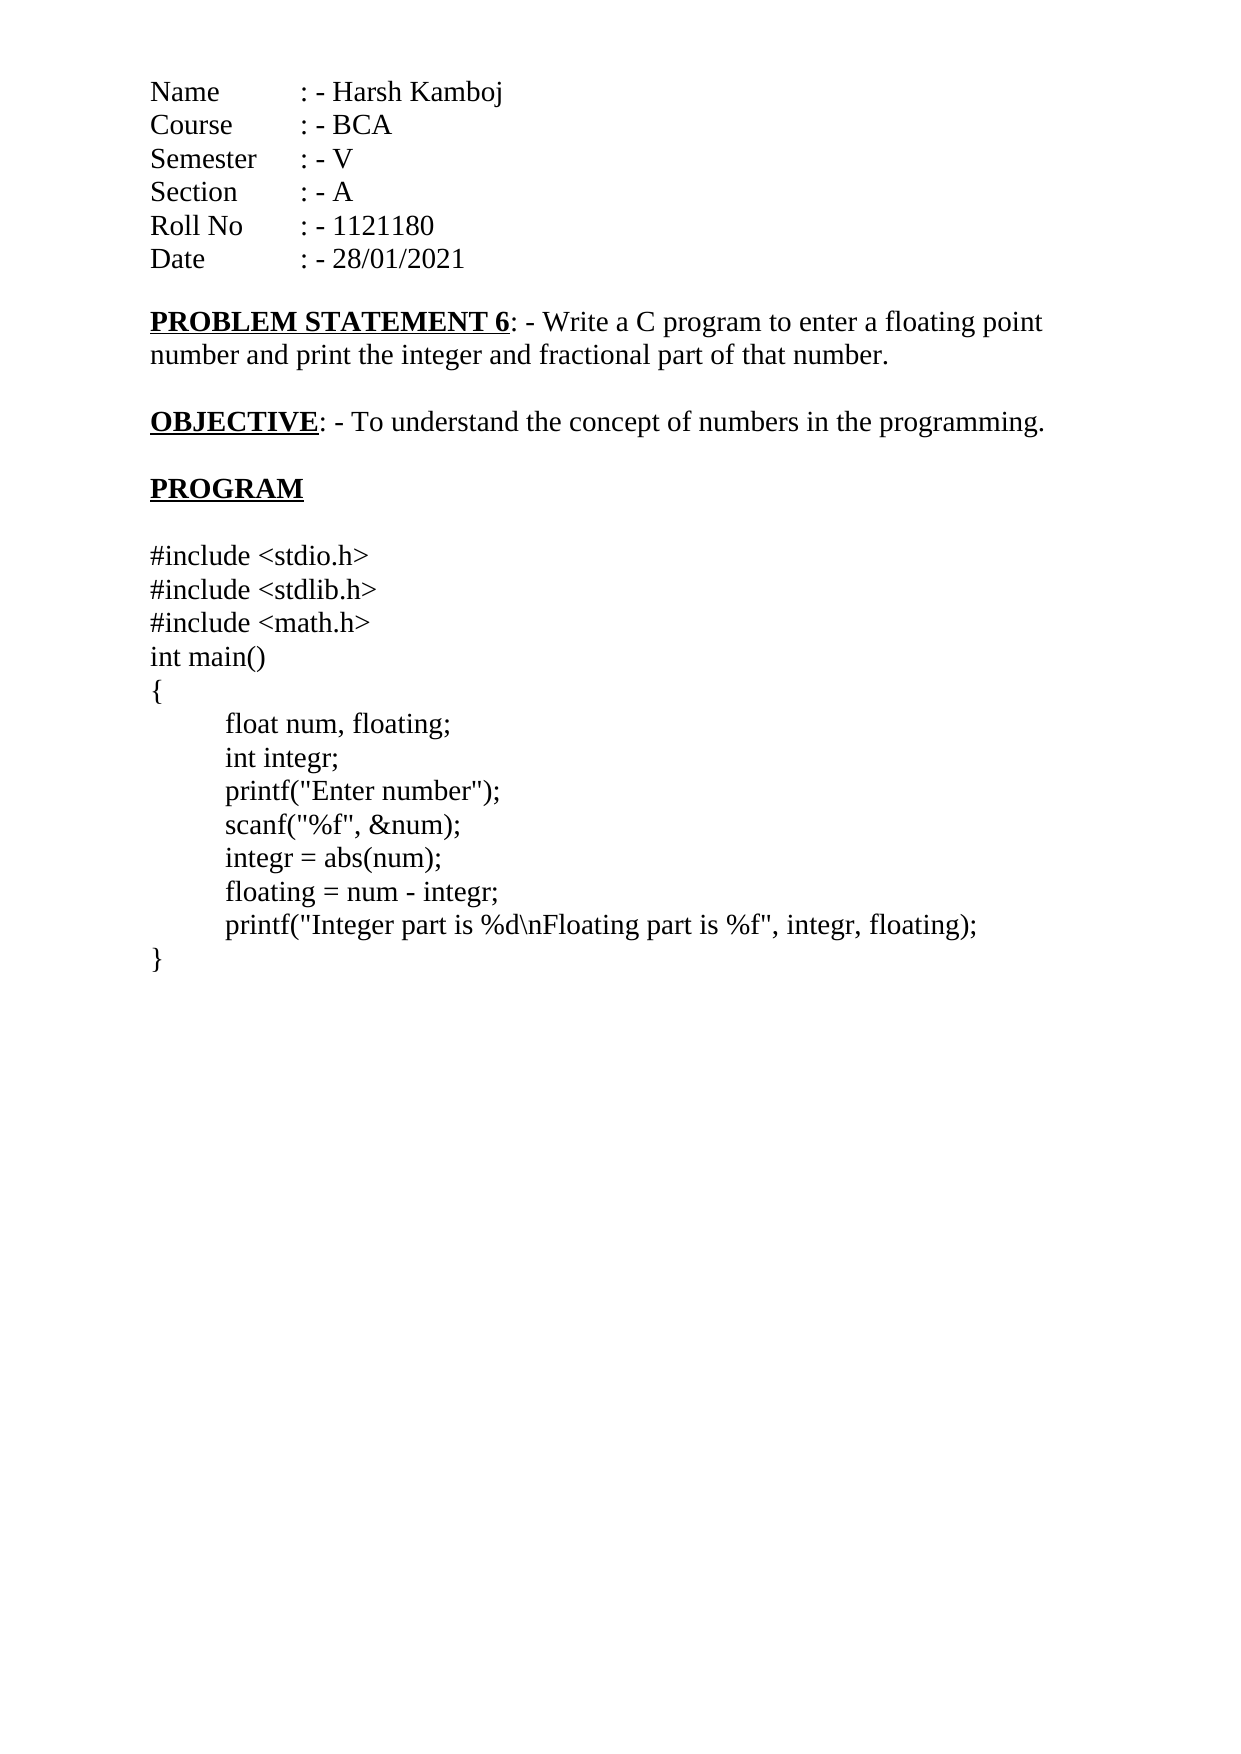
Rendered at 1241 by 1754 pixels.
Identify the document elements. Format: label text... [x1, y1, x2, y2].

text int main() [150, 639, 1090, 673]
text #include <stdlib.h> [150, 572, 1090, 606]
text PROGRAM [150, 471, 1090, 505]
text } [150, 941, 1090, 974]
text { [150, 673, 1090, 706]
text printf("Enter number"); [150, 773, 1090, 807]
text float num, floating; [150, 706, 1090, 740]
text integr = abs(num); [150, 840, 1090, 874]
text printf("Integer part is %d\nFloating part is %f", integr, floating); [150, 907, 1090, 941]
text #include <stdio.h> [150, 538, 1090, 572]
text PROBLEM STATEMENT 6: - Write a C program to enter a floating point number and print the integer and fractional part of that number. [150, 304, 1090, 371]
text floating = num - integr; [150, 874, 1090, 907]
text int integr; [150, 740, 1090, 773]
text scanf("%f", &num); [150, 807, 1090, 840]
text OBJECTIVE: - To understand the concept of numbers in the programming. [150, 404, 1090, 438]
text #include <math.h> [150, 606, 1090, 639]
